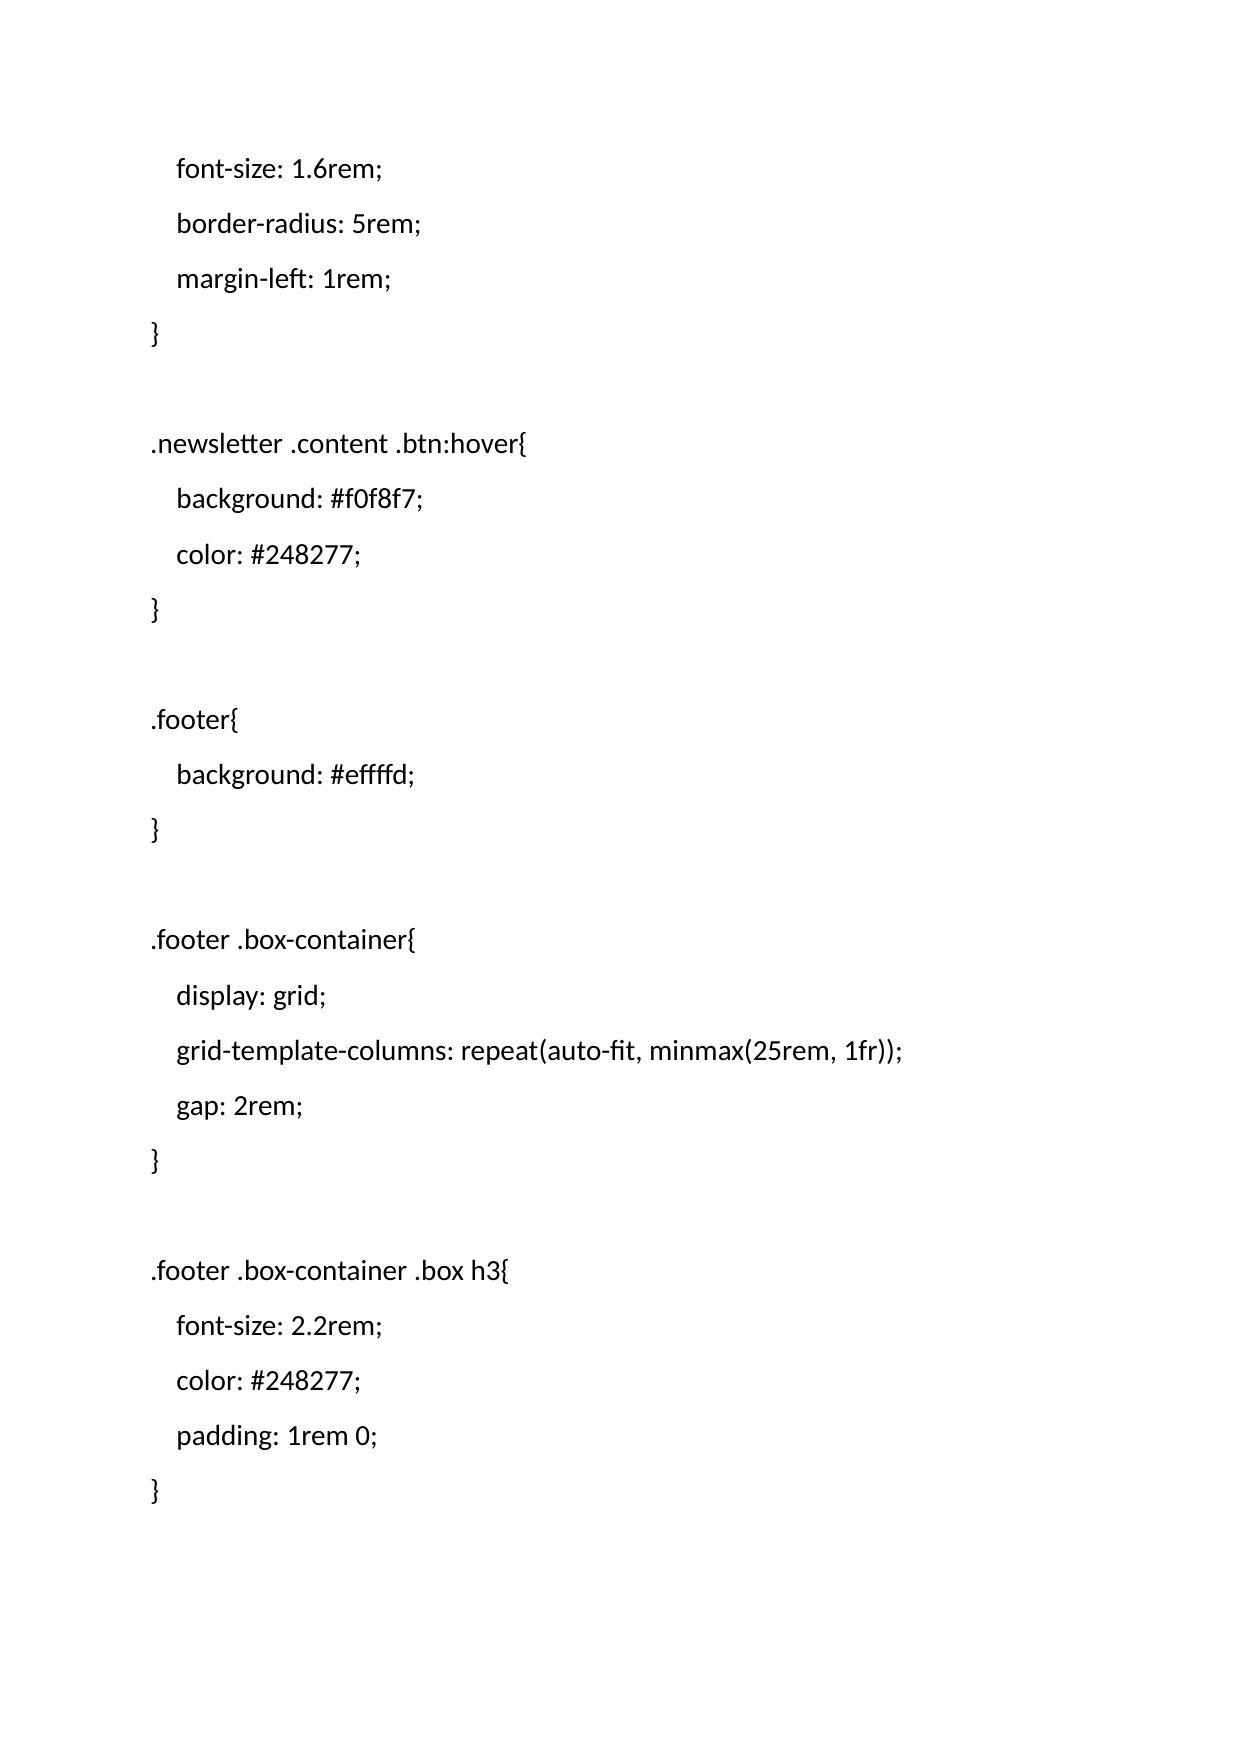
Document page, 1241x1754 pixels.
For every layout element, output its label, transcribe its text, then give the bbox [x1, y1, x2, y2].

text } [150, 1472, 1090, 1508]
text } [150, 315, 1090, 351]
text font-size: 2.2rem; [150, 1307, 1090, 1343]
text background: #f0f8f7; [150, 481, 1090, 516]
text .footer .box-container{ [150, 921, 1090, 957]
text .newsletter .content .btn:hover{ [150, 426, 1090, 461]
text } [150, 1142, 1090, 1177]
text padding: 1rem 0; [150, 1417, 1090, 1453]
text color: #248277; [150, 536, 1090, 571]
text grid-template-columns: repeat(auto-fit, minmax(25rem, 1fr)); [150, 1032, 1090, 1067]
text font-size: 1.6rem; [150, 150, 1090, 186]
text display: grid; [150, 977, 1090, 1012]
text gap: 2rem; [150, 1087, 1090, 1122]
text } [150, 811, 1090, 847]
text border-radius: 5rem; [150, 205, 1090, 241]
text .footer{ [150, 701, 1090, 737]
text } [150, 591, 1090, 626]
text background: #effffd; [150, 756, 1090, 792]
text .footer .box-container .box h3{ [150, 1252, 1090, 1288]
text color: #248277; [150, 1362, 1090, 1398]
text margin-left: 1rem; [150, 260, 1090, 296]
